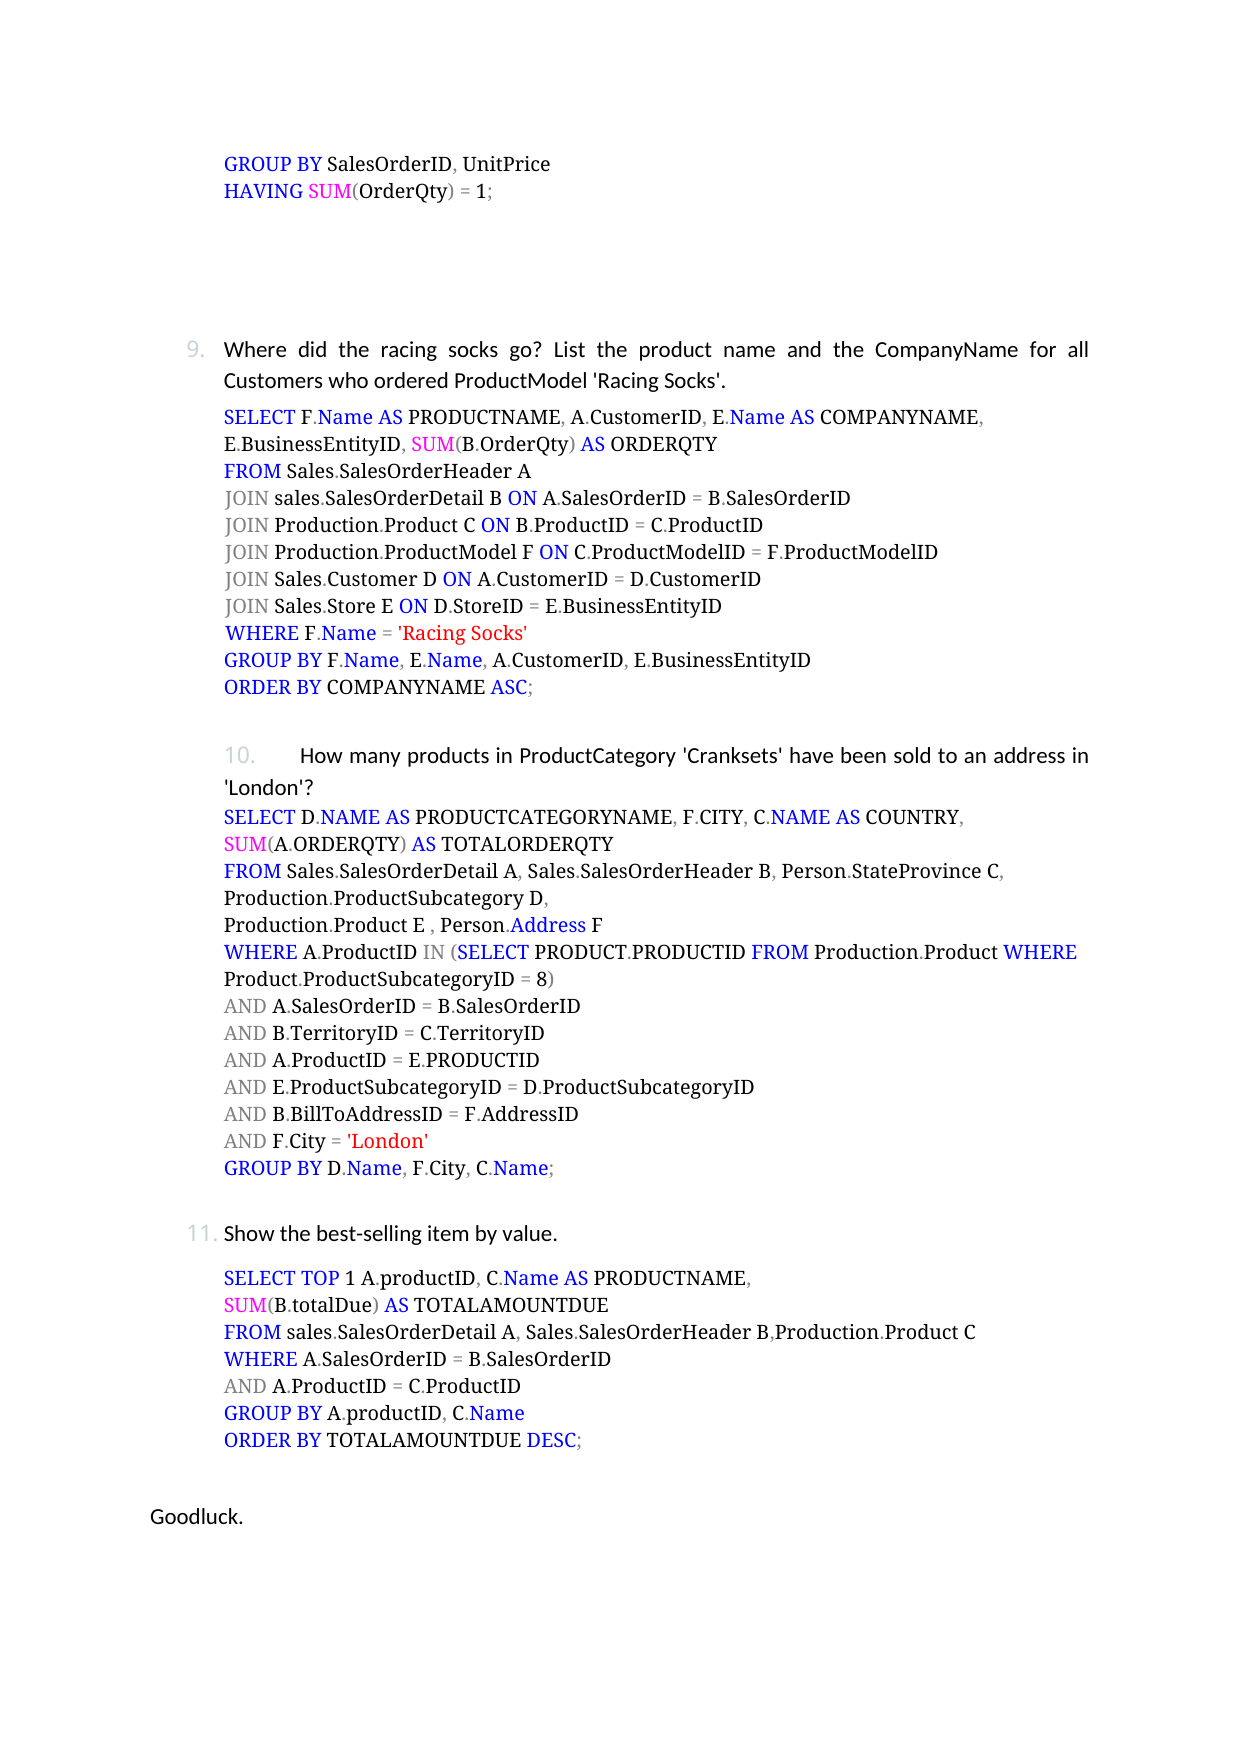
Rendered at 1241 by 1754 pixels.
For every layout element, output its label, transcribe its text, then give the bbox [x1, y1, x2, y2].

text JOIN Sales.Customer D ON A.CustomerID = D.CustomerID [150, 565, 1091, 592]
text Goodluck. [150, 1502, 1091, 1530]
list GROUP BY D.Name, F.City, C.Name; [223, 1154, 1091, 1181]
list ORDER BY TOTALAMOUNTDUE DESC; [223, 1426, 1091, 1453]
text GROUP BY F.Name, E.Name, A.CustomerID, E.BusinessEntityID [150, 646, 1091, 673]
text WHERE F.Name = 'Racing Socks' [150, 619, 1091, 646]
list GROUP BY A.productID, C.Name [223, 1399, 1091, 1426]
list HAVING SUM(OrderQty) = 1; [223, 177, 1091, 204]
list SELECT TOP 1 A.productID, C.Name AS PRODUCTNAME, [223, 1264, 1091, 1291]
list SELECT D.NAME AS PRODUCTCATEGORYNAME, F.CITY, C.NAME AS COUNTRY, SUM(A.ORDERQTY) AS TOTALORDERQTY [223, 803, 1091, 857]
text JOIN Production.ProductModel F ON C.ProductModelID = F.ProductModelID [150, 538, 1091, 565]
list Production.Product E , Person.Address F [223, 911, 1091, 938]
list FROM sales.SalesOrderDetail A, Sales.SalesOrderHeader B,Production.Product C [223, 1318, 1091, 1345]
list GROUP BY SalesOrderID, UnitPrice [223, 150, 1091, 177]
text SELECT F.Name AS PRODUCTNAME, A.CustomerID, E.Name AS COMPANYNAME, E.BusinessEntityID, SUM(B.OrderQty) AS ORDERQTY [223, 403, 1091, 457]
text JOIN sales.SalesOrderDetail B ON A.SalesOrderID = B.SalesOrderID [150, 484, 1091, 511]
list How many products in ProductCategory 'Cranksets' have been sold to an address in 'London'? [223, 739, 1091, 801]
list Show the best-selling item by value. [186, 1217, 1091, 1248]
list Where did the racing socks go? List the product name and the CompanyName for all Customers who ordered ProductModel 'Racing Socks'. [186, 333, 1091, 395]
list FROM Sales.SalesOrderDetail A, Sales.SalesOrderHeader B, Person.StateProvince C, Production.ProductSubcategory D, [223, 857, 1091, 911]
text JOIN Sales.Store E ON D.StoreID = E.BusinessEntityID [225, 592, 1091, 619]
list AND F.City = 'London' [223, 1127, 1091, 1154]
list AND E.ProductSubcategoryID = D.ProductSubcategoryID [223, 1073, 1091, 1100]
list WHERE A.SalesOrderID = B.SalesOrderID [223, 1345, 1091, 1372]
list AND A.ProductID = C.ProductID [223, 1372, 1091, 1399]
text JOIN Production.Product C ON B.ProductID = C.ProductID [150, 511, 1091, 538]
text ORDER BY COMPANYNAME ASC; [223, 673, 1091, 700]
list SUM(B.totalDue) AS TOTALAMOUNTDUE [223, 1291, 1091, 1318]
text FROM Sales.SalesOrderHeader A [150, 457, 1091, 484]
list AND A.ProductID = E.PRODUCTID [223, 1046, 1091, 1073]
list WHERE A.ProductID IN (SELECT PRODUCT.PRODUCTID FROM Production.Product WHERE Product.ProductSubcategoryID = 8) [223, 938, 1091, 992]
list AND B.TerritoryID = C.TerritoryID [223, 1019, 1091, 1046]
list AND A.SalesOrderID = B.SalesOrderID [223, 992, 1091, 1019]
list AND B.BillToAddressID = F.AddressID [223, 1100, 1091, 1127]
